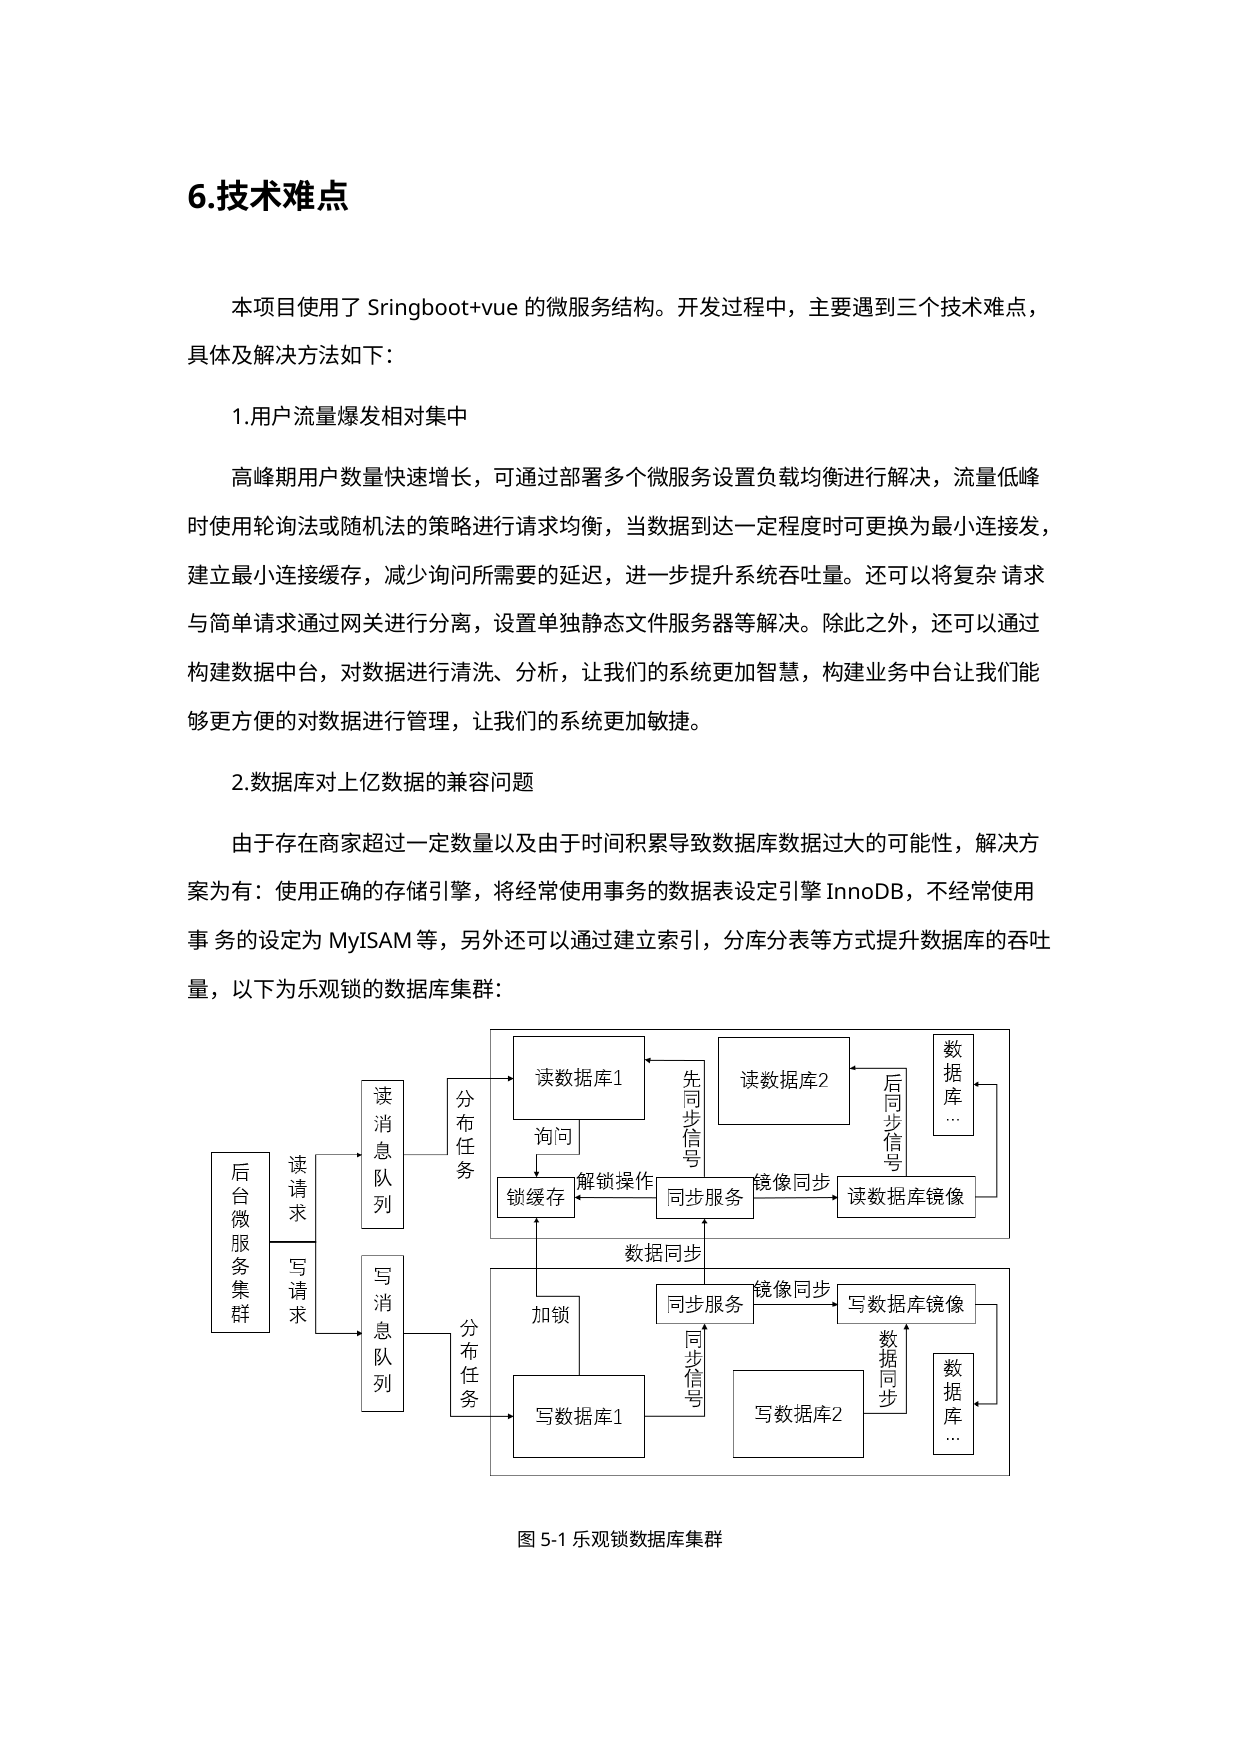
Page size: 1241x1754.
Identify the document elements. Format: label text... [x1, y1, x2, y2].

text 2.数据库对上亿数据的兼容问题 [187, 764, 1053, 797]
text 1.用户流量爆发相对集中 [187, 399, 1053, 431]
picture [200, 1019, 1040, 1482]
subtitle 6.技术难点 [187, 162, 1053, 227]
text 图5-1 乐观锁数据库集群 [187, 1522, 1053, 1555]
text 由于存在商家超过一定数量以及由于时间积累导致数据库数据过大的可能性，解决方 案为有：使用正确的存储引擎，将经常使用事务的数据表设定引擎InnoDB，不经常使用事 务的设定为MyISAM等，另外还可以通过建立索引，分库分表等方式提升数据库的吞吐量，以下为乐观锁的数据库集群： [187, 825, 1053, 1004]
text 高峰期用户数量快速增长，可通过部署多个微服务设置负载均衡进行解决，流量低峰 时使用轮询法或随机法的策略进行请求均衡，当数据到达一定程度时可更换为最小连接发，建立最小连接缓存，减少询问所需要的延迟，进一步提升系统吞吐量。还可以将复杂 请求与简单请求通过网关进行分离，设置单独静态文件服务器等解决。除此之外，还可以通过构建数据中台，对数据进行清洗、分析，让我们的系统更加智慧，构建业务中台让我们能够更方便的对数据进行管理，让我们的系统更加敏捷。 [187, 460, 1053, 736]
text 本项目使用了 Sringboot+vue 的微服务结构。开发过程中，主要遇到三个技术难点， 具体及解决方法如下： [187, 289, 1053, 371]
